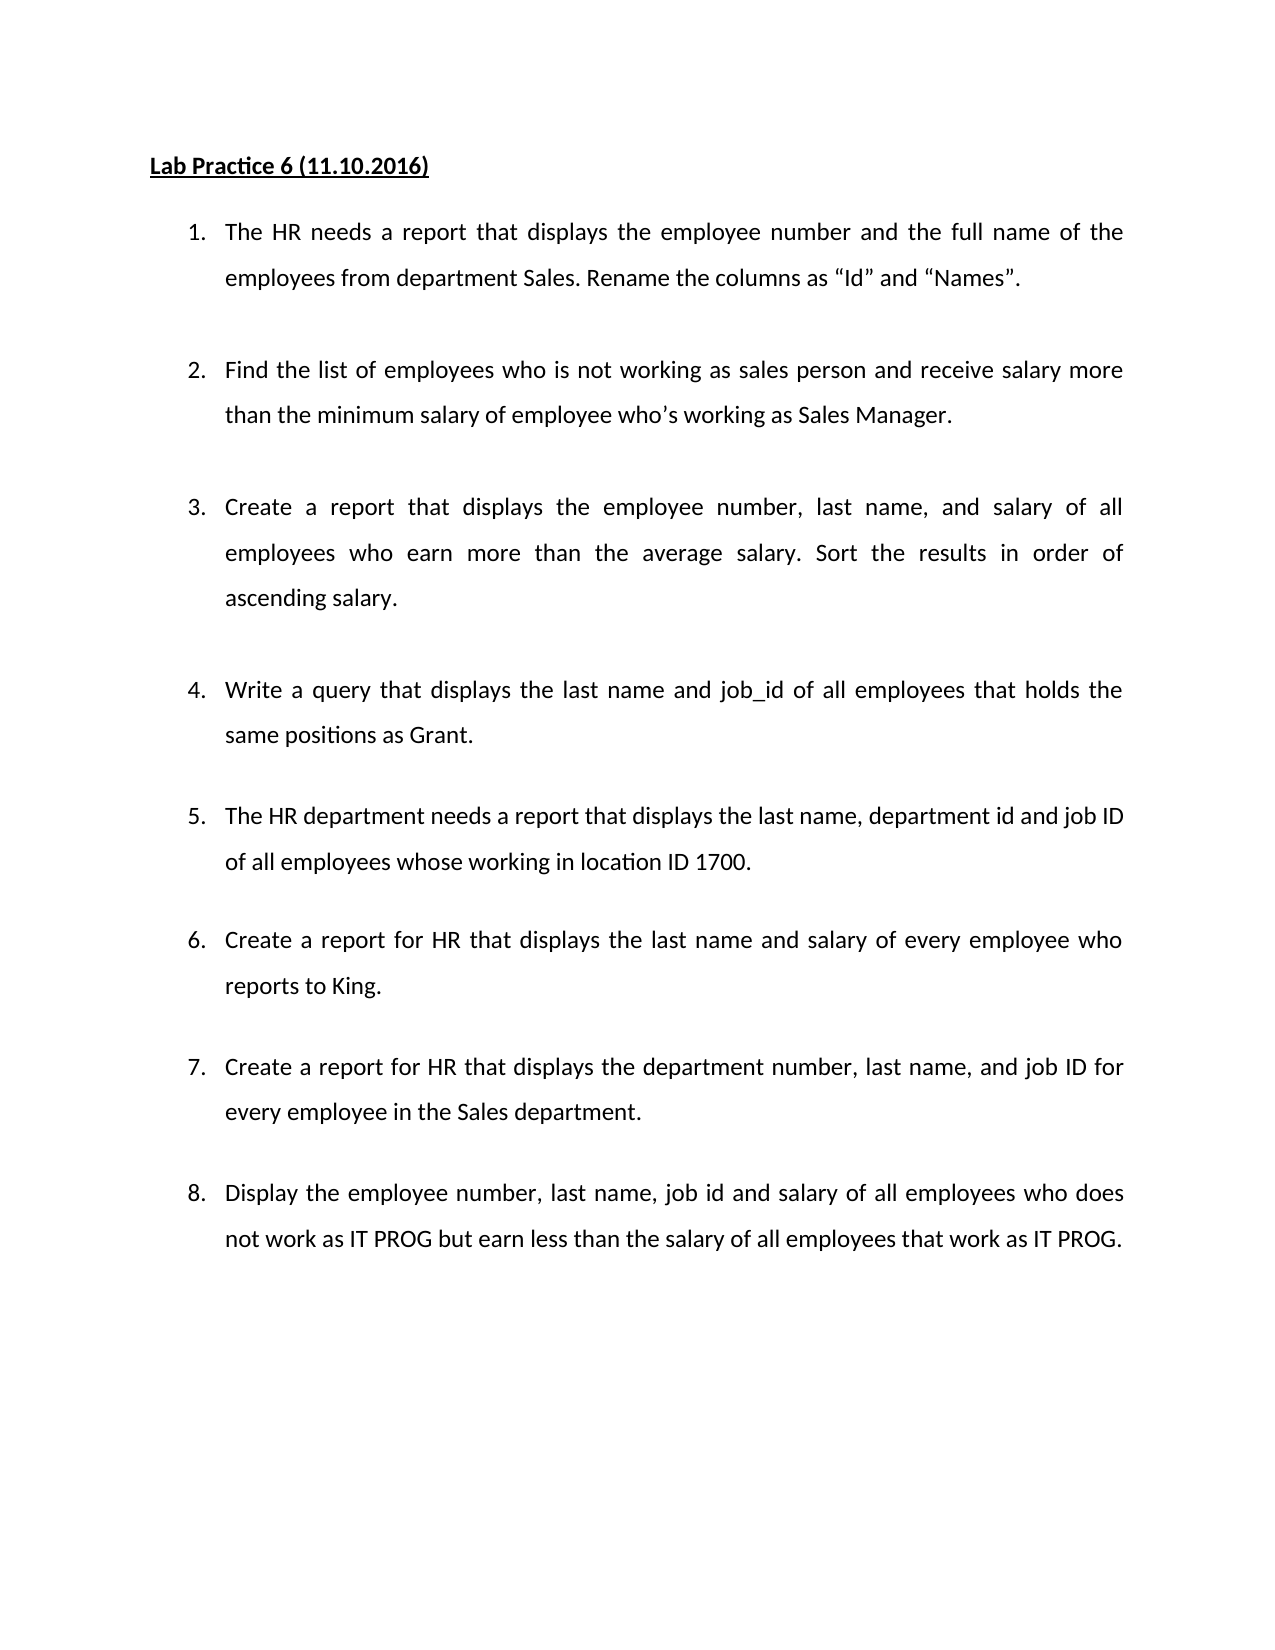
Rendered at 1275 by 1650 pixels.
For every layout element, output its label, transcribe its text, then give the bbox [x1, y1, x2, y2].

list The HR department needs a report that displays the last name, department id and job ID of all employees whose working in location ID 1700. [187, 800, 1125, 877]
list Display the employee number, last name, job id and salary of all employees who does not work as IT PROG but earn less than the salary of all employees that work as IT PROG. [187, 1177, 1125, 1253]
list Write a query that displays the last name and job_id of all employees that holds the same positions as Grant. [187, 674, 1125, 750]
list Create a report for HR that displays the last name and salary of every employee who reports to King. [187, 924, 1125, 1001]
text Lab Practice 6 (11.10.2016) [150, 150, 1125, 181]
list Create a report for HR that displays the department number, last name, and job ID for every employee in the Sales department. [187, 1051, 1125, 1127]
list Find the list of employees who is not working as sales person and receive salary more than the minimum salary of employee who’s working as Sales Manager. [187, 354, 1125, 430]
list The HR needs a report that displays the employee number and the full name of the employees from department Sales. Rename the columns as “Id” and “Names”. [187, 217, 1125, 293]
list Create a report that displays the employee number, last name, and salary of all employees who earn more than the average salary. Sort the results in order of ascending salary. [187, 491, 1125, 613]
